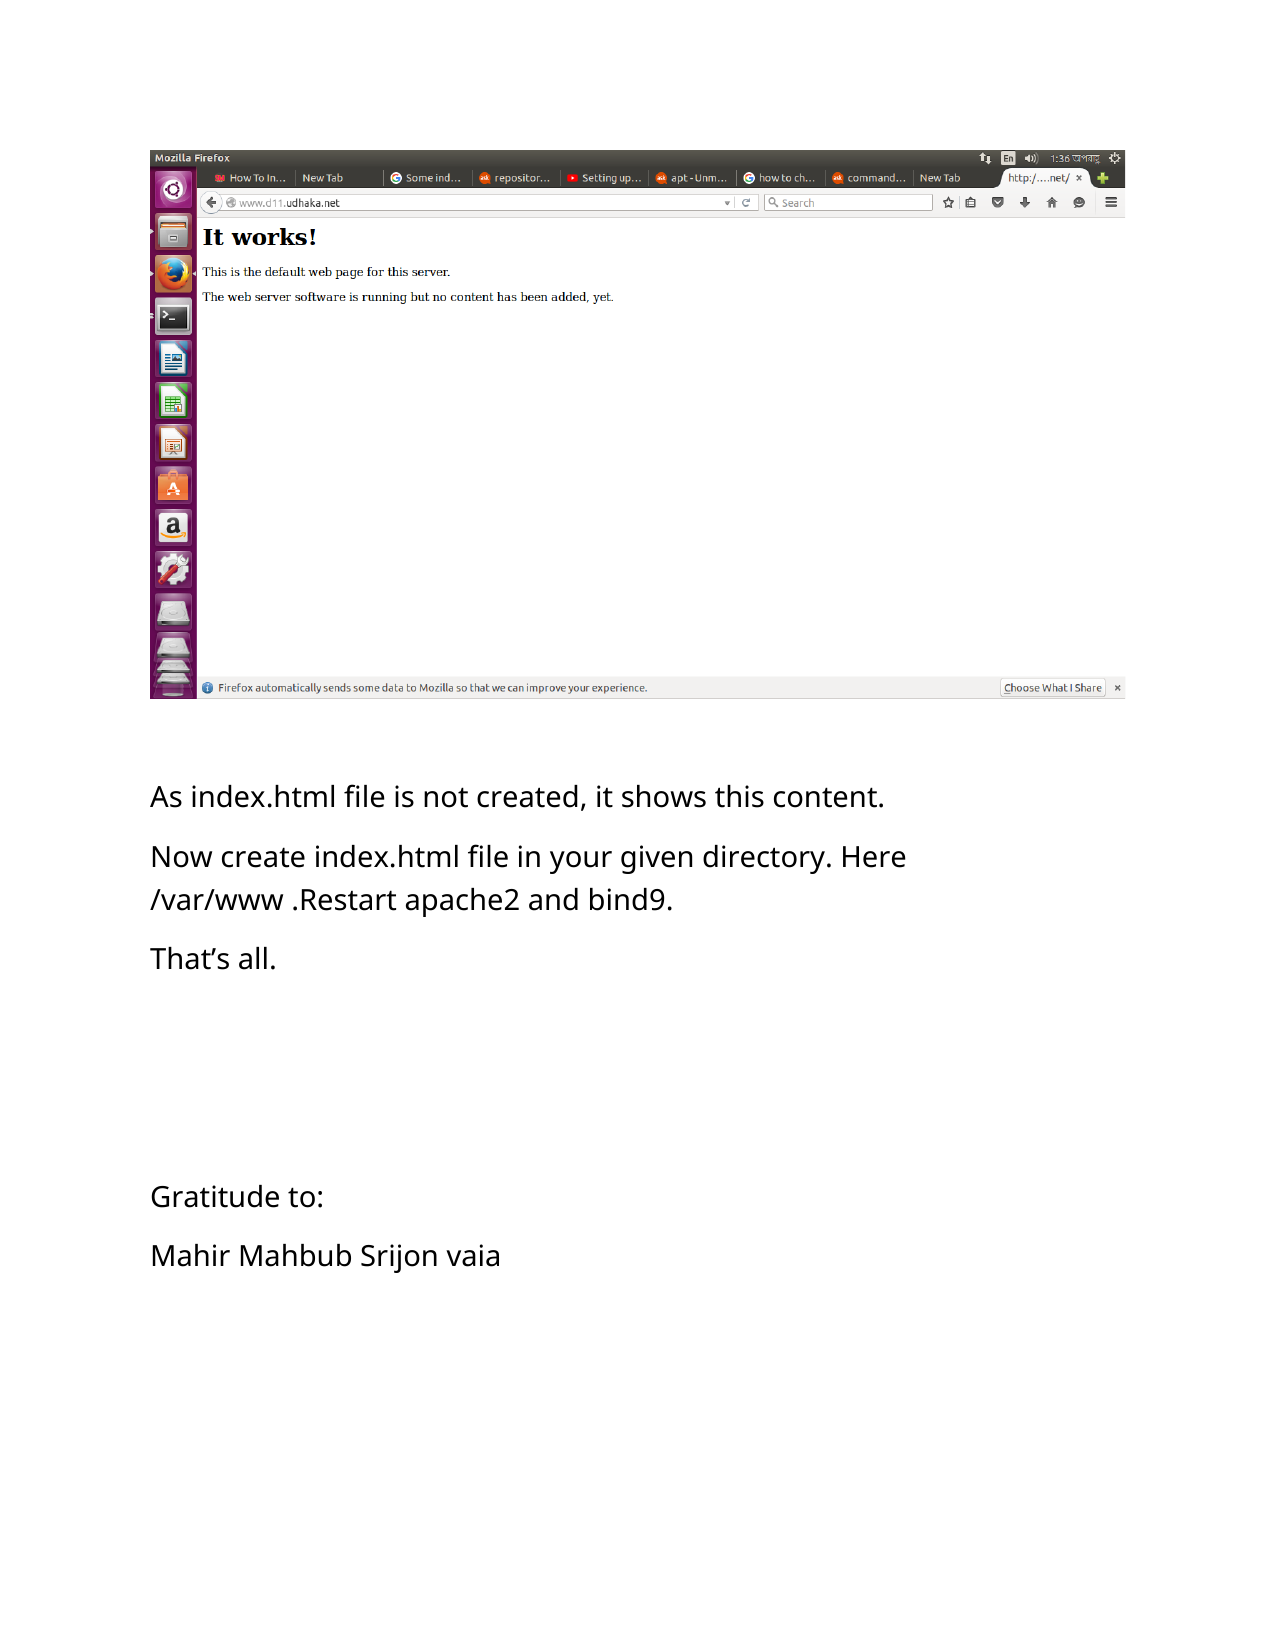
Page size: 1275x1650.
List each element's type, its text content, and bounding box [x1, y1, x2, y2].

text That’s all. [150, 938, 1125, 978]
picture [150, 150, 1125, 699]
text Mahir Mahbub Srijon vaia [150, 1236, 1125, 1275]
text Now create index.html file in your given directory. Here /var/www .Restart apache2 and bind9. [150, 836, 1125, 918]
text Gratitude to: [150, 1176, 1125, 1216]
text As index.html file is not created, it shows this content. [150, 776, 1125, 816]
